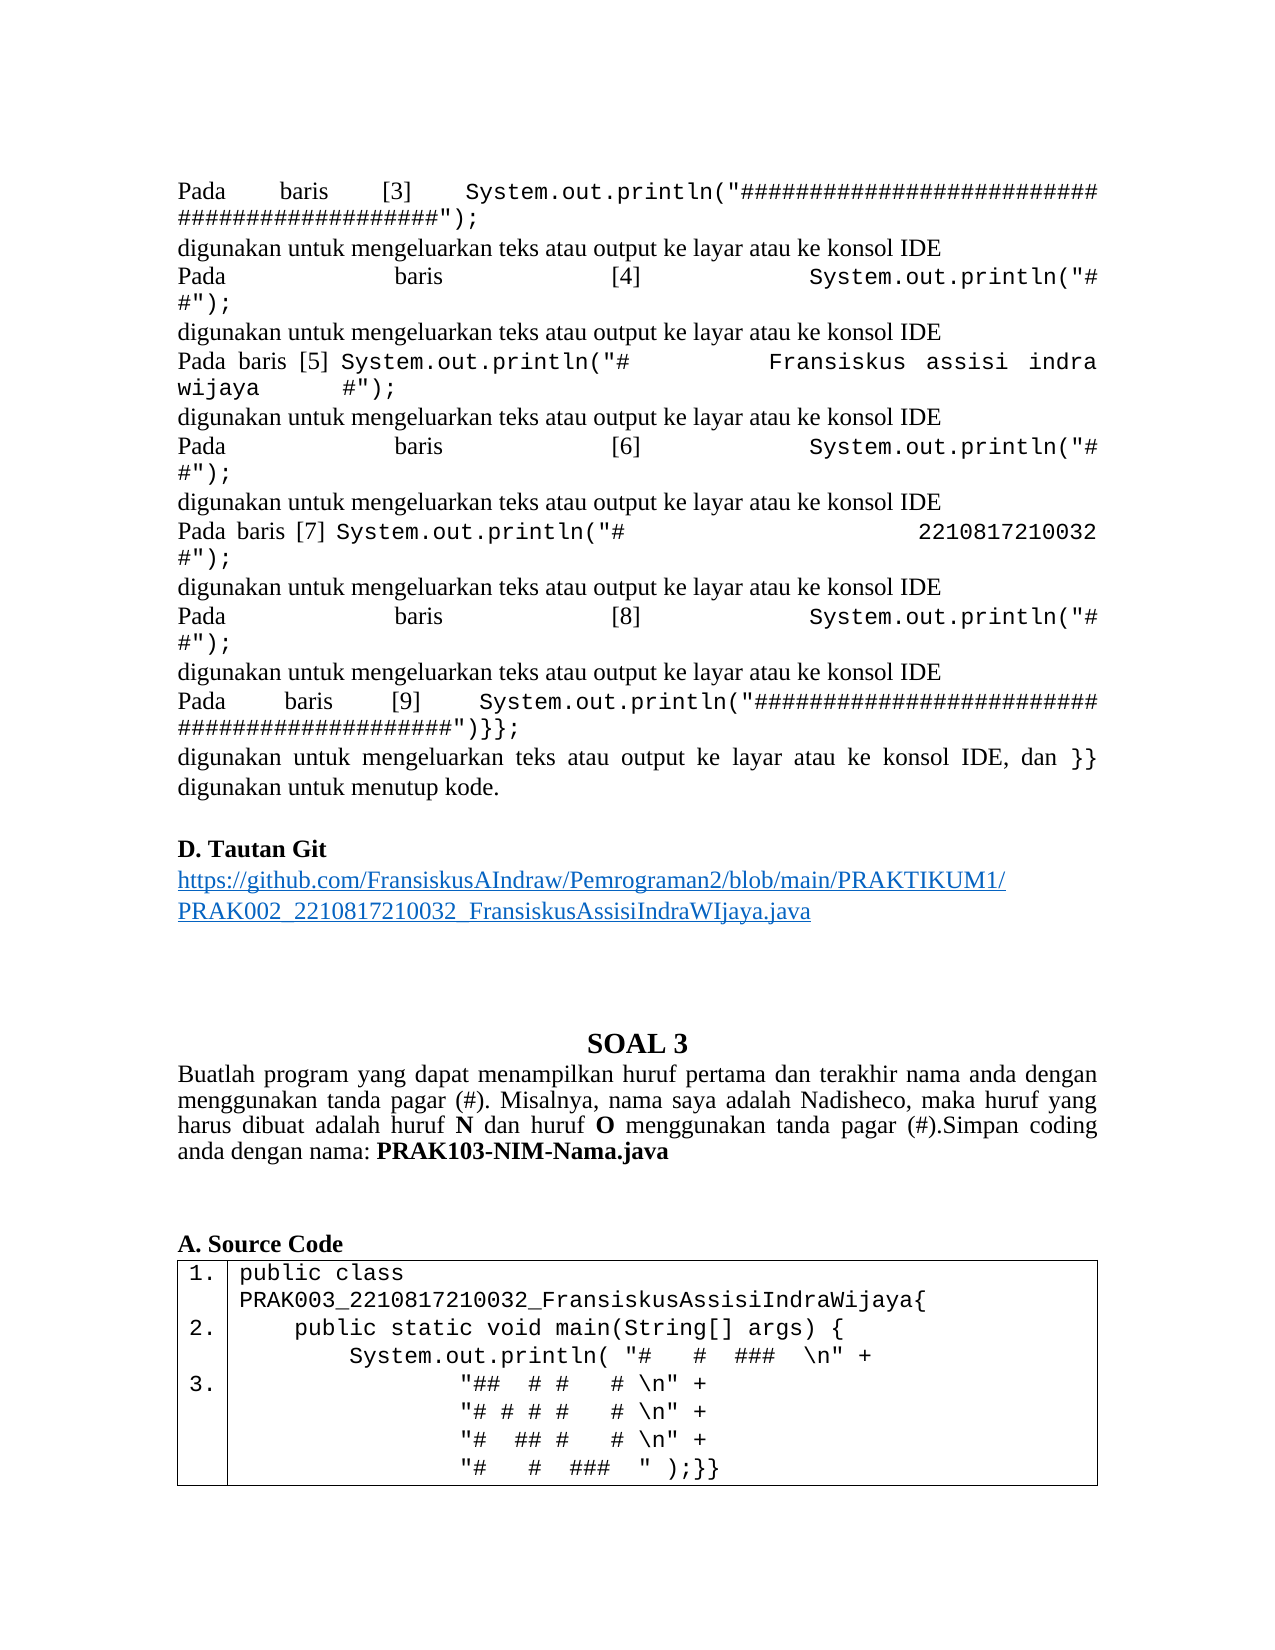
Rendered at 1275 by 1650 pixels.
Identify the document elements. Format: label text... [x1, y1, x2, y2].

text Pada baris [5] System.out.println("# Fransiskus assisi indra wijaya #"); [177, 346, 1098, 402]
text digunakan untuk mengeluarkan teks atau output ke layar atau ke konsol IDE [177, 402, 1098, 431]
text digunakan untuk mengeluarkan teks atau output ke layar atau ke konsol IDE [177, 487, 1098, 516]
text digunakan untuk mengeluarkan teks atau output ke layar atau ke konsol IDE [177, 233, 1098, 261]
text Pada baris [3] System.out.println("########################## ###################"); [177, 176, 1098, 233]
text Pada baris [9] System.out.println("######################### ####################")}}; [177, 686, 1098, 742]
text Pada baris [6] System.out.println("# #"); [177, 431, 1098, 487]
text digunakan untuk mengeluarkan teks atau output ke layar atau ke konsol IDE [177, 572, 1098, 601]
text digunakan untuk mengeluarkan teks atau output ke layar atau ke konsol IDE [177, 317, 1098, 346]
text digunakan untuk mengeluarkan teks atau output ke layar atau ke konsol IDE, dan }} digunakan untuk menutup kode. [177, 742, 1098, 801]
subtitle D. Tautan Git [177, 834, 1098, 863]
text digunakan untuk mengeluarkan teks atau output ke layar atau ke konsol IDE [177, 657, 1098, 686]
text Pada baris [4] System.out.println("# #"); [177, 261, 1098, 317]
subtitle SOAL 3 [177, 1026, 1098, 1060]
table_header 1. 2. 3. [178, 1261, 227, 1484]
text Pada baris [8] System.out.println("# #"); [177, 601, 1098, 657]
text Buatlah program yang dapat menampilkan huruf pertama dan terakhir nama anda dengan menggunakan tanda pagar (#). Misalnya, nama saya adalah Nadisheco, maka huruf yang harus dibuat adalah huruf N dan huruf O menggunakan tanda pagar (#).Simpan coding anda dengan nama: PRAK103-NIM-Nama.java [177, 1062, 1098, 1164]
text Pada baris [7] System.out.println("# 2210817210032 #"); [177, 516, 1098, 572]
table_header public class PRAK003_2210817210032_FransiskusAssisiIndraWijaya{ public static void main(String[] args) { System.out.println( "# # ### \n" + "## # # # \n" + "# # # # # \n" + "# ## # # \n" + "# # ### " );}} [228, 1261, 1097, 1484]
text https://github.com/FransiskusAIndraw/Pemrograman2/blob/main/PRAKTIKUM1/PRAK002_2210817210032_FransiskusAssisiIndraWIjaya.java [177, 865, 1098, 925]
subtitle A. Source Code [177, 1229, 1098, 1257]
